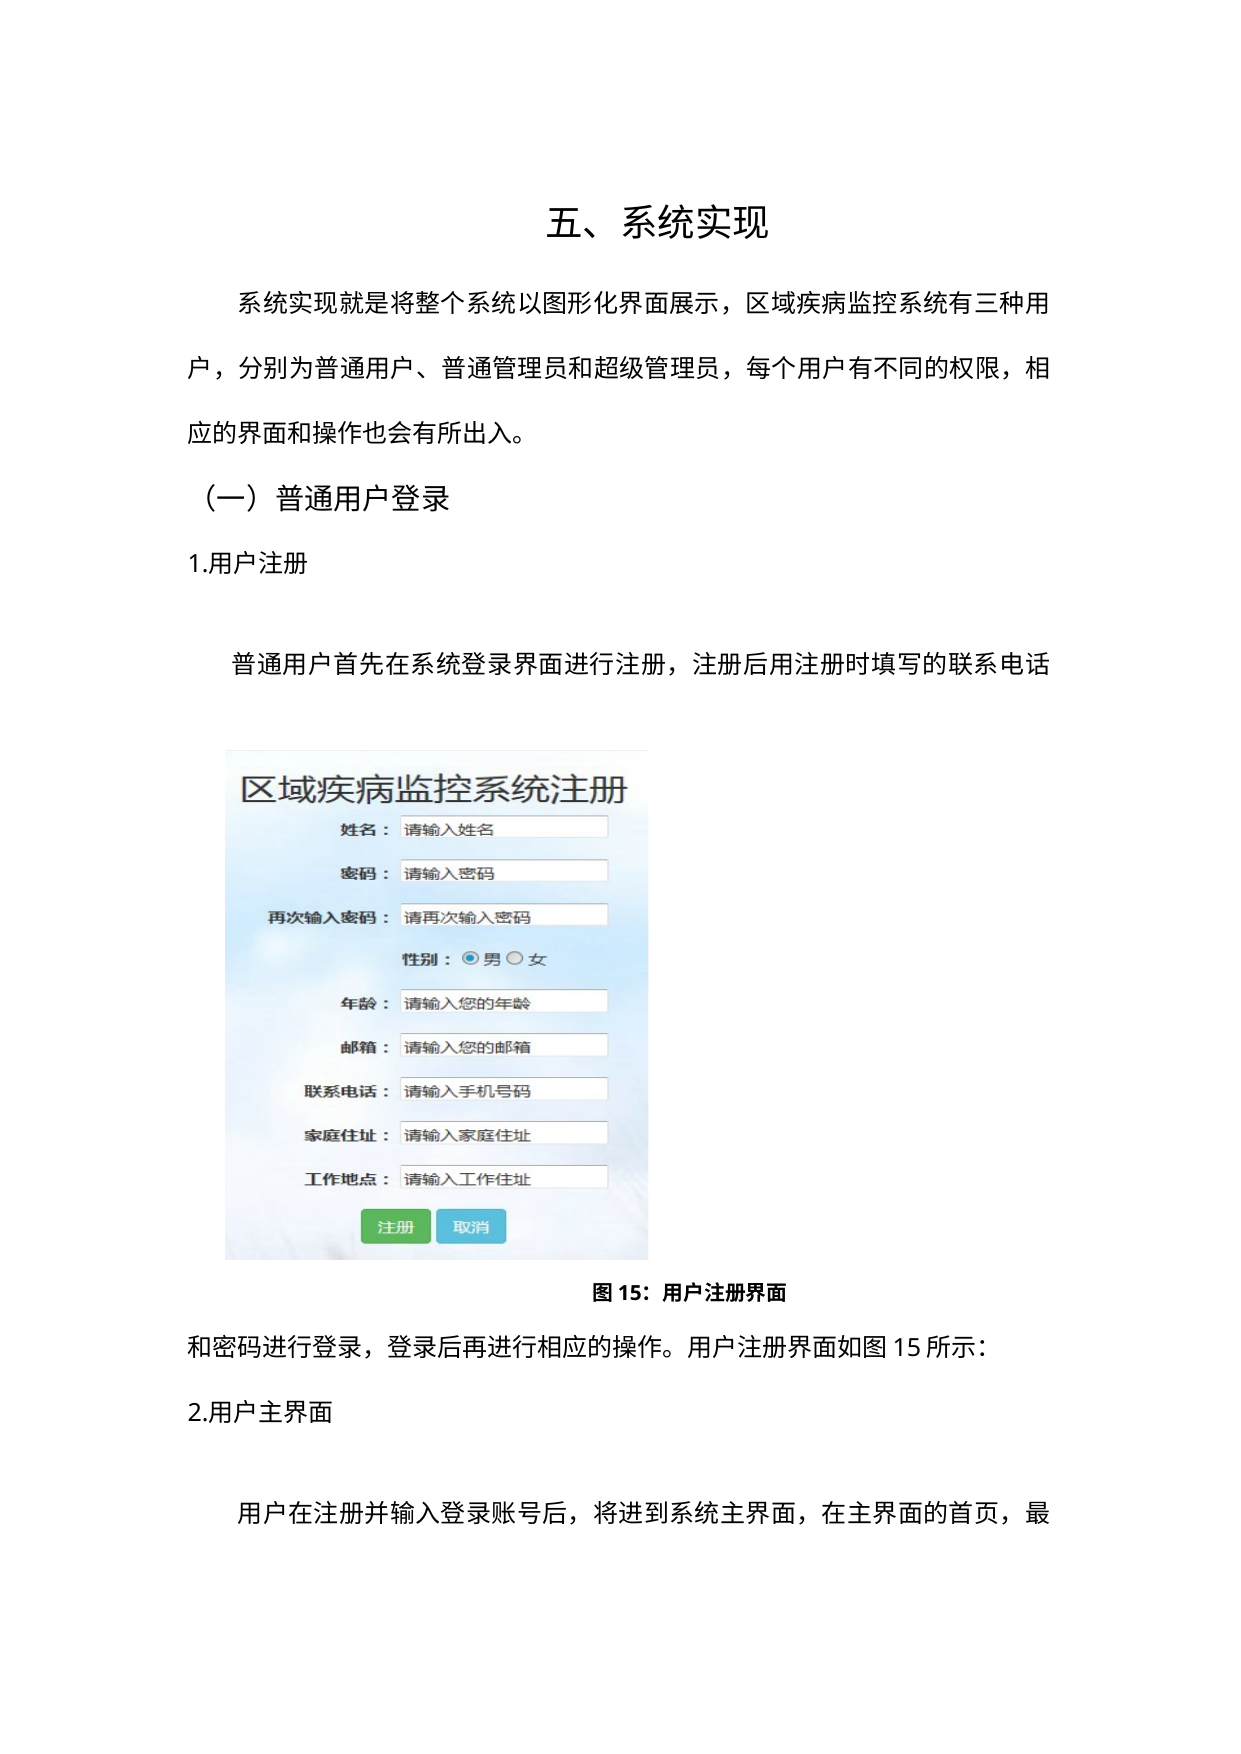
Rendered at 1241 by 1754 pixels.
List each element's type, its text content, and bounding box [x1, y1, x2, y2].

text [187, 1479, 1053, 1544]
text 五、系统实现 [262, 188, 1053, 253]
text 2.用户主界面 [187, 1378, 1053, 1443]
text 系统实现就是将整个系统以图形化界面展示，区域疾病监控系统有三种用户，分别为普通用户、普通管理员和超级管理员，每个用户有不同的权限，相应的界面和操作也会有所出入。 [187, 269, 1053, 464]
picture [225, 750, 649, 1260]
text （一）普通用户登录 [187, 464, 1053, 529]
text 1.用户注册 [187, 529, 1053, 594]
